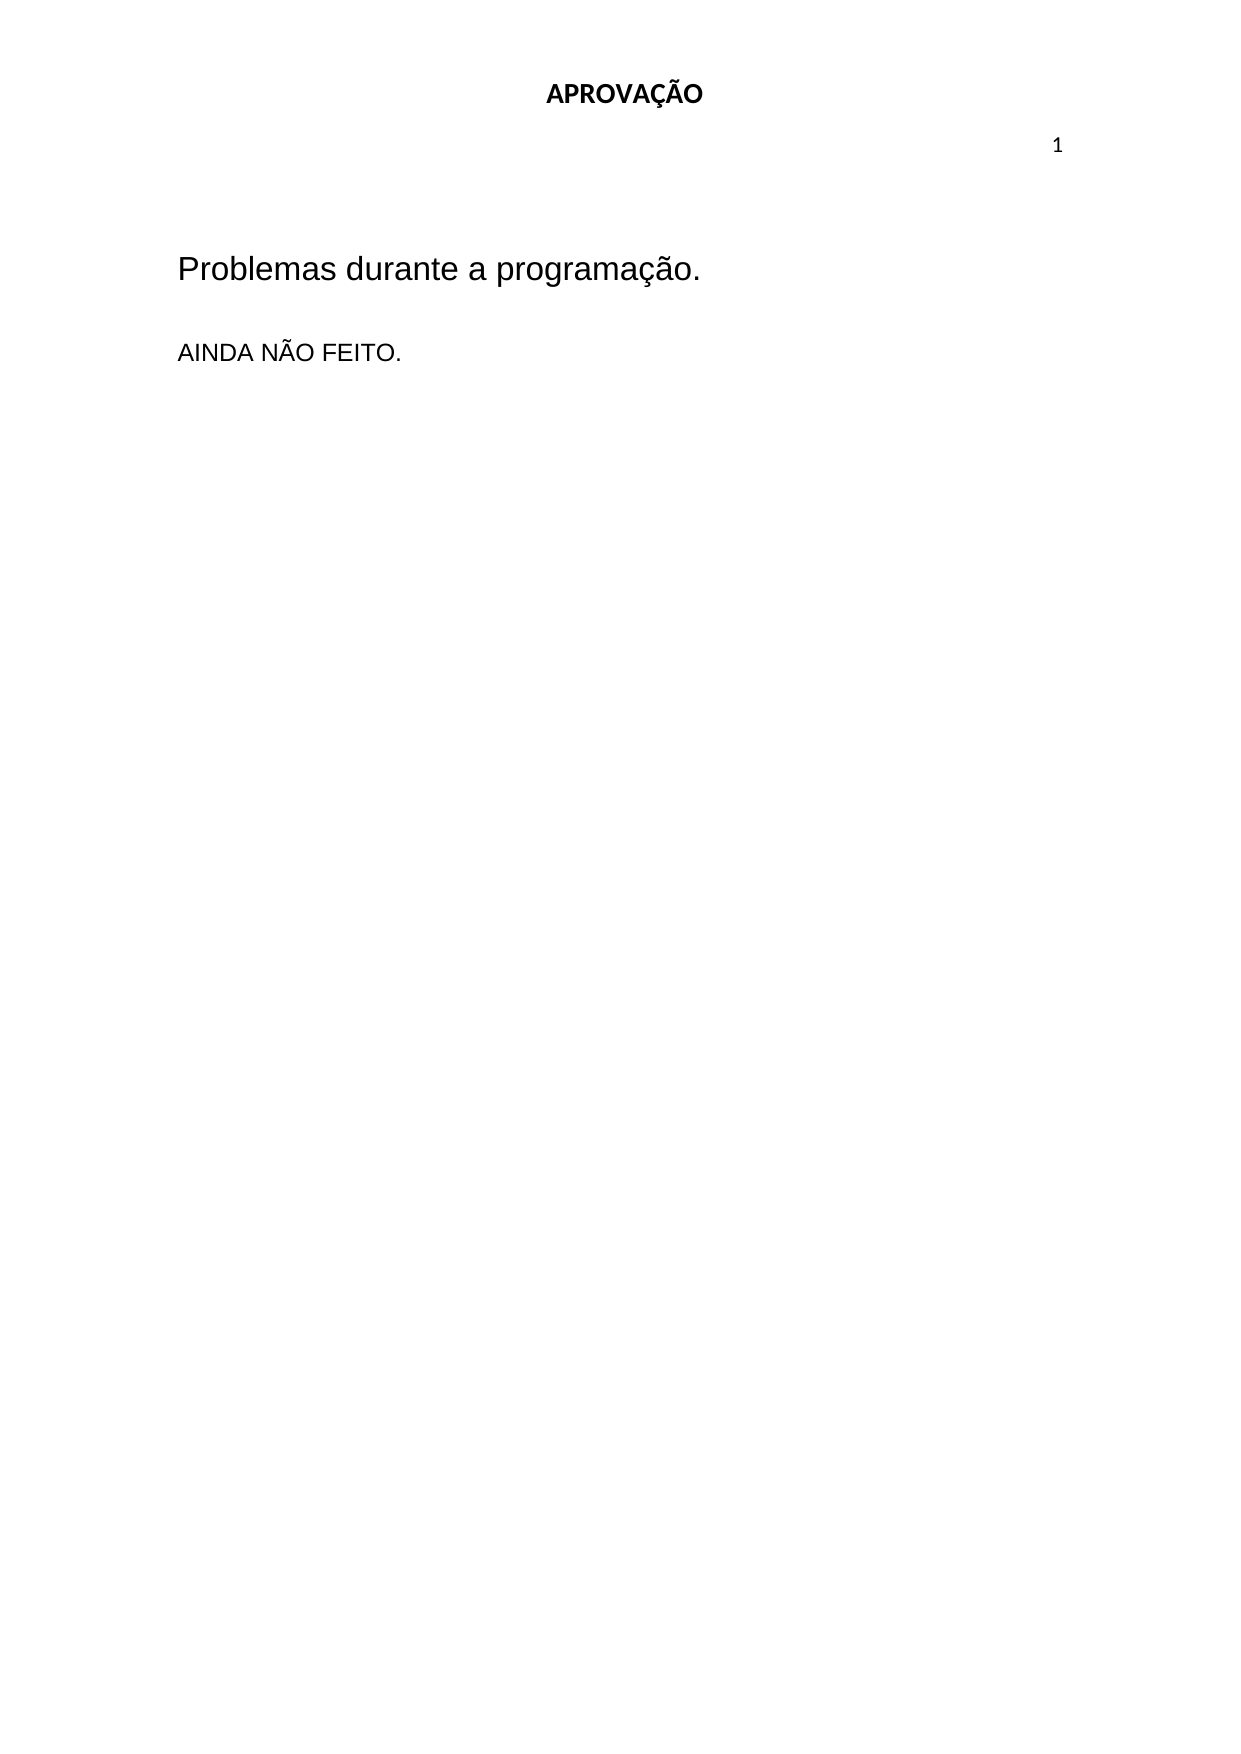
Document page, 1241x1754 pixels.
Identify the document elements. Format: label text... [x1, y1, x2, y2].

text AINDA NÃO FEITO. [177, 338, 1063, 366]
subtitle Problemas durante a programação. [177, 248, 1063, 287]
